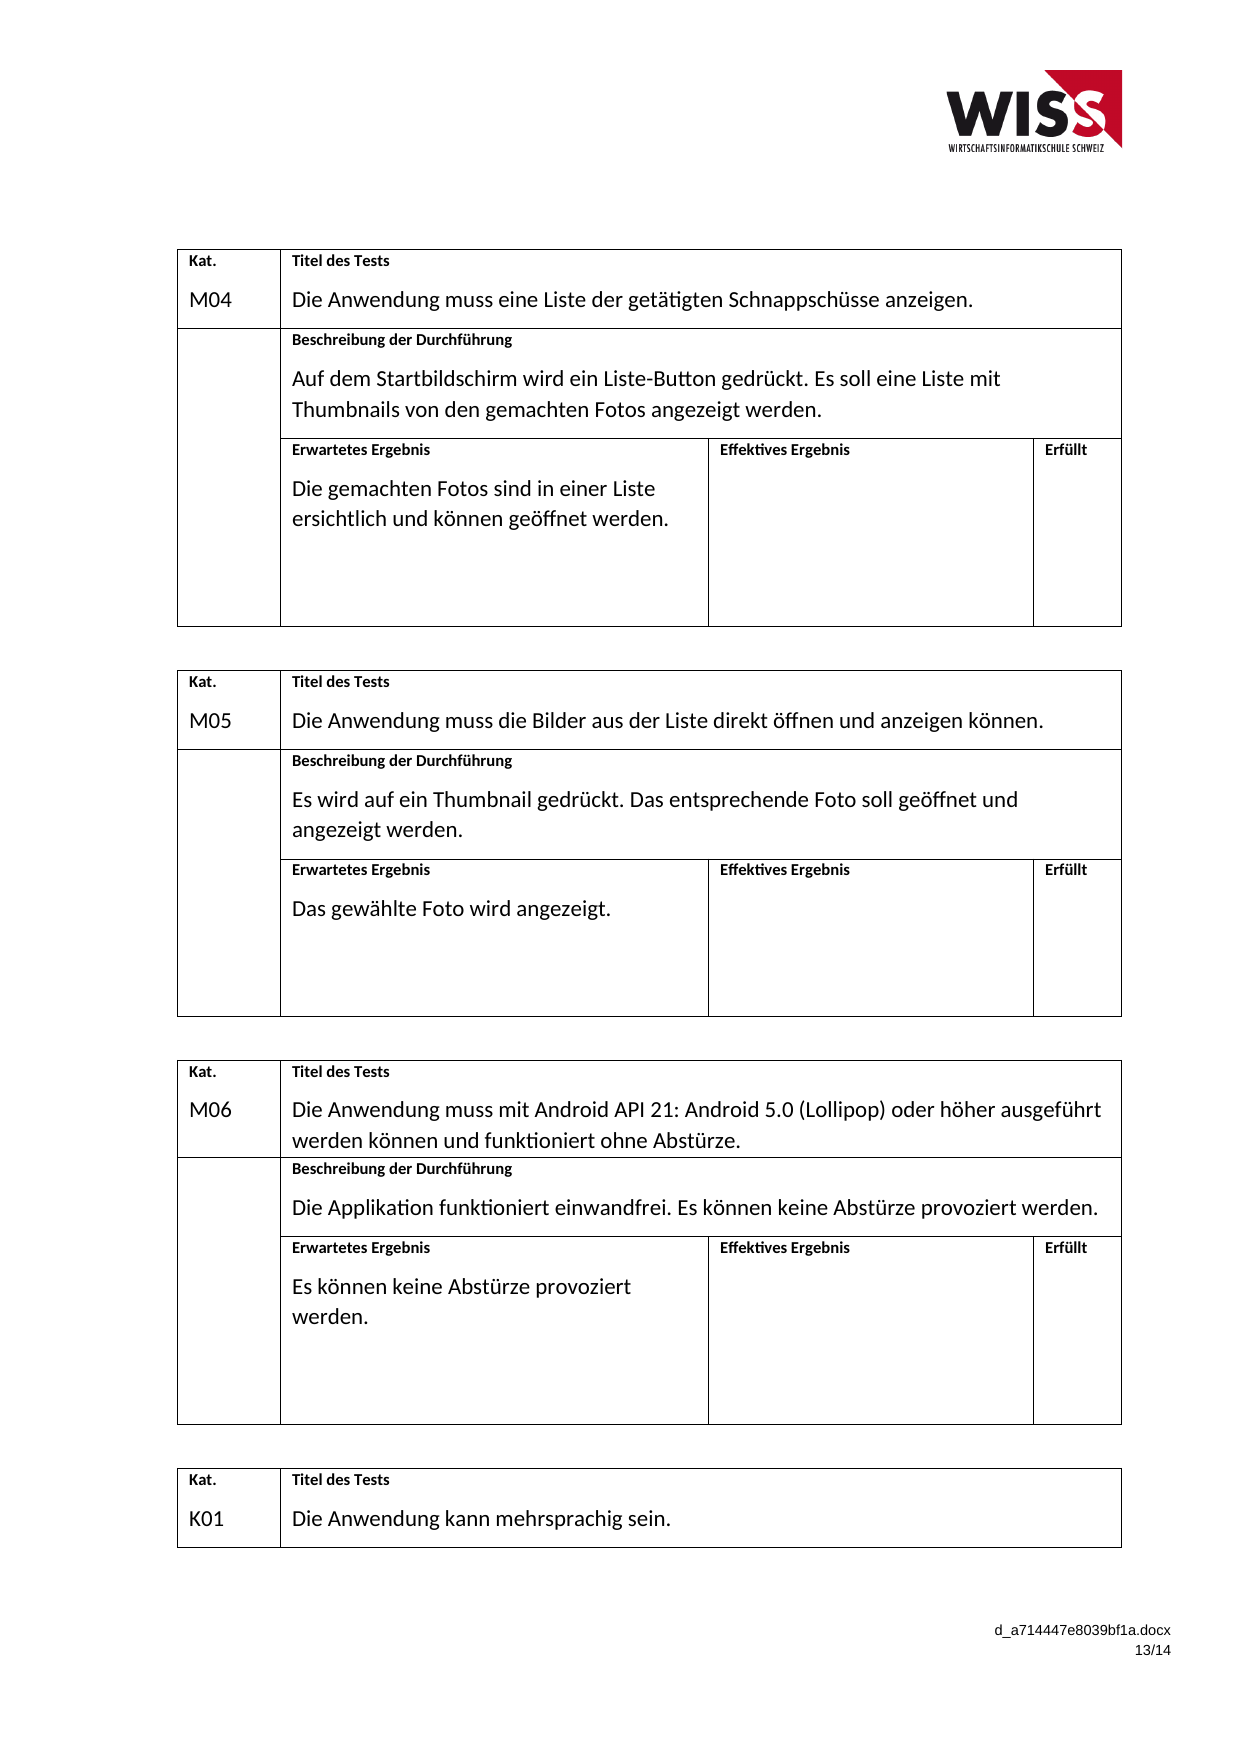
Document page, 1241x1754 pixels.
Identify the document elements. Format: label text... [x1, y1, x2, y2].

table_cell Erfüllt [1034, 1237, 1121, 1424]
table_header Titel des Tests Die Anwendung kann mehrsprachig sein. [281, 1469, 1121, 1547]
table_cell Erfüllt [1034, 860, 1121, 1016]
table_header Kat. M04 [178, 250, 280, 328]
table_header Titel des Tests Die Anwendung muss die Bilder aus der Liste direkt öffnen und anzeigen können. [281, 671, 1121, 749]
table_cell Erfüllt [1034, 439, 1121, 626]
table_cell Effektives Ergebnis [709, 439, 1033, 626]
table_header Titel des Tests Die Anwendung muss mit Android API 21: Android 5.0 (Lollipop) oder höher ausgeführt werden können und funktioniert ohne Abstürze. [281, 1061, 1121, 1157]
table_cell Beschreibung der Durchführung Es wird auf ein Thumbnail gedrückt. Das entsprechende Foto soll geöffnet und angezeigt werden. [281, 750, 1121, 858]
table_cell Erwartetes Ergebnis Das gewählte Foto wird angezeigt. [281, 860, 708, 1016]
table_header Kat. K01 [178, 1469, 280, 1547]
table_header Titel des Tests Die Anwendung muss eine Liste der getätigten Schnappschüsse anzeigen. [281, 250, 1121, 328]
table_header Kat. M05 [178, 671, 280, 749]
picture [946, 70, 1123, 152]
table_header Kat. M06 [178, 1061, 280, 1157]
table_cell Beschreibung der Durchführung Auf dem Startbildschirm wird ein Liste-Button gedrückt. Es soll eine Liste mit Thumbnails von den gemachten Fotos angezeigt werden. [281, 329, 1121, 438]
table_cell Effektives Ergebnis [709, 1237, 1033, 1424]
table_cell Erwartetes Ergebnis Die gemachten Fotos sind in einer Liste ersichtlich und können geöffnet werden. [281, 439, 708, 626]
table_cell Effektives Ergebnis [709, 860, 1033, 1016]
table_cell Beschreibung der Durchführung Die Applikation funktioniert einwandfrei. Es können keine Abstürze provoziert werden. [281, 1158, 1121, 1236]
table_cell [178, 750, 280, 1016]
table_cell [178, 1158, 280, 1424]
table_cell [178, 329, 280, 626]
table_cell Erwartetes Ergebnis Es können keine Abstürze provoziert werden. [281, 1237, 708, 1424]
